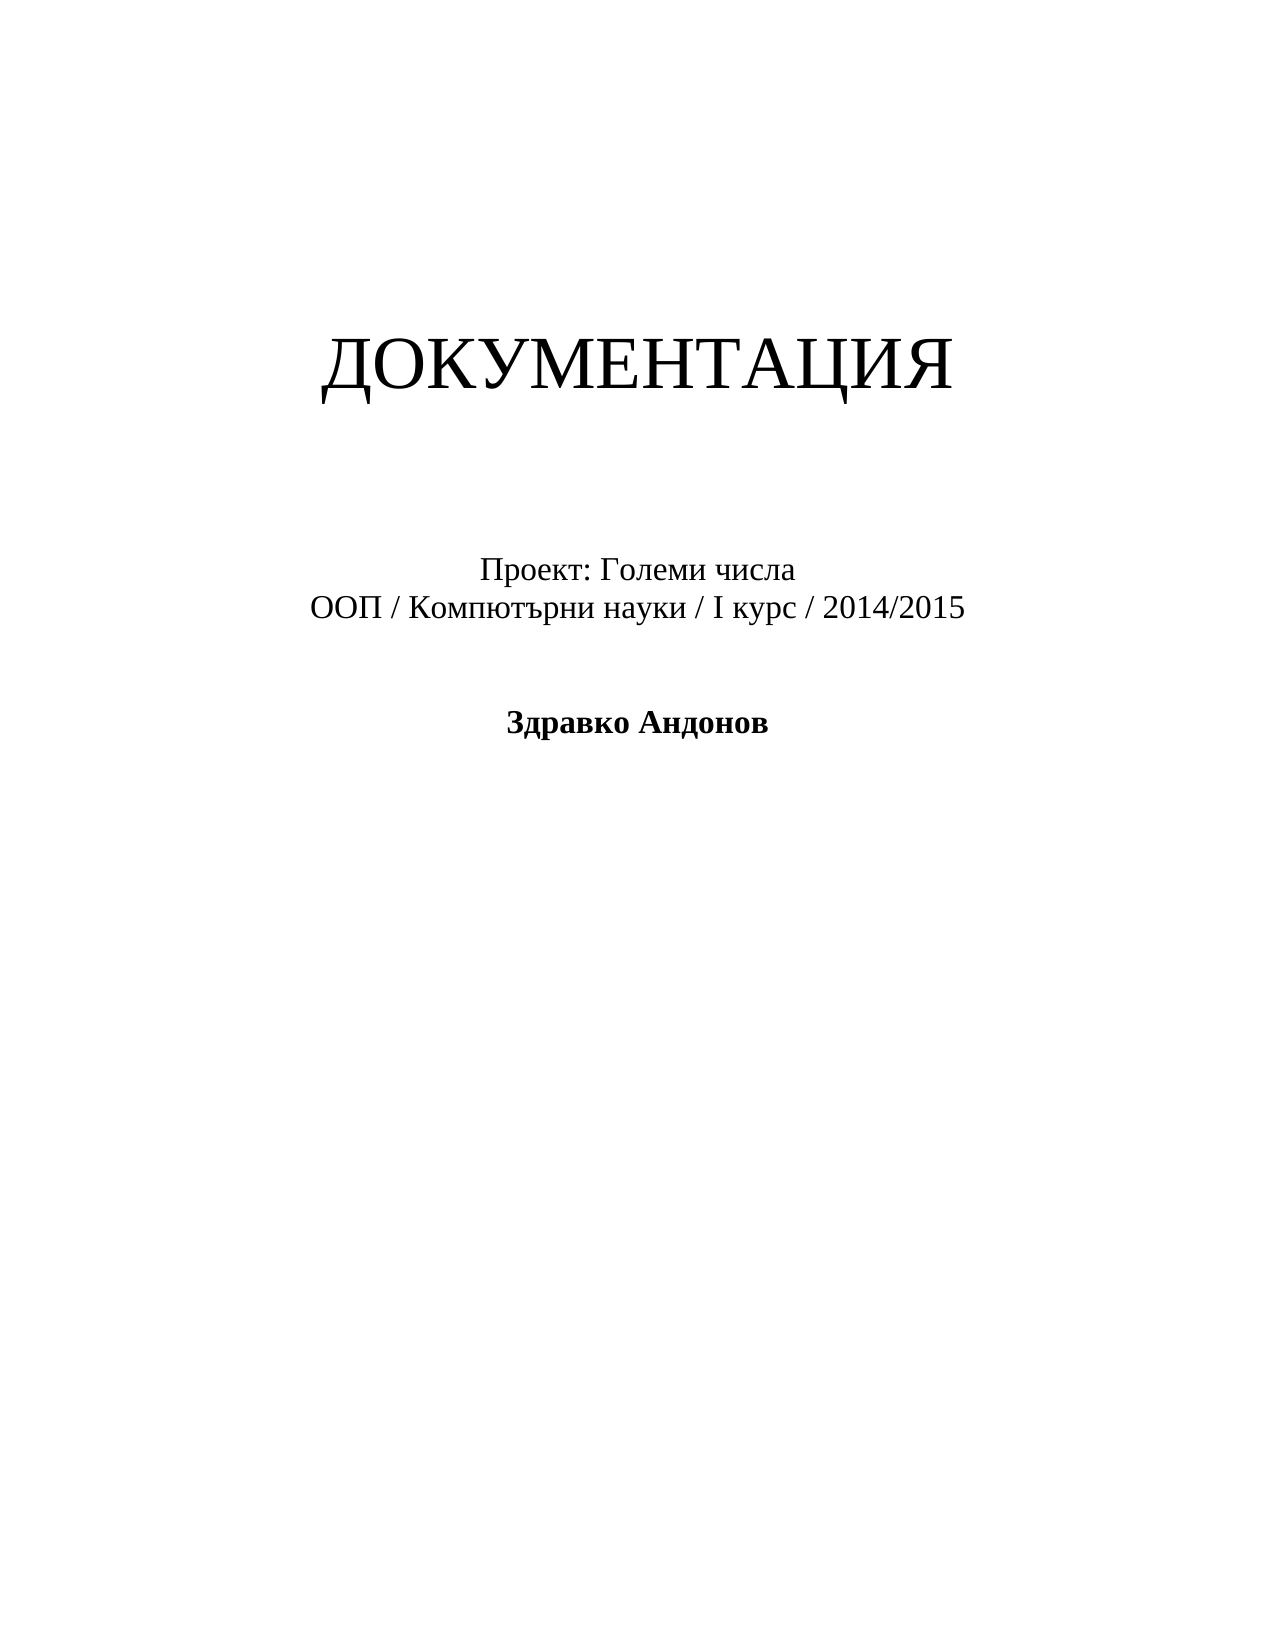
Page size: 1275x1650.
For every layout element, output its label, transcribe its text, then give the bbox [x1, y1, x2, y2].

text Здравко Андонов [150, 702, 1125, 741]
text ДОКУМЕНТАЦИЯ [150, 318, 1125, 405]
text ООП / Компютърни науки / I курс / 2014/2015 [150, 587, 1125, 626]
text Проект: Големи числа [150, 549, 1125, 587]
